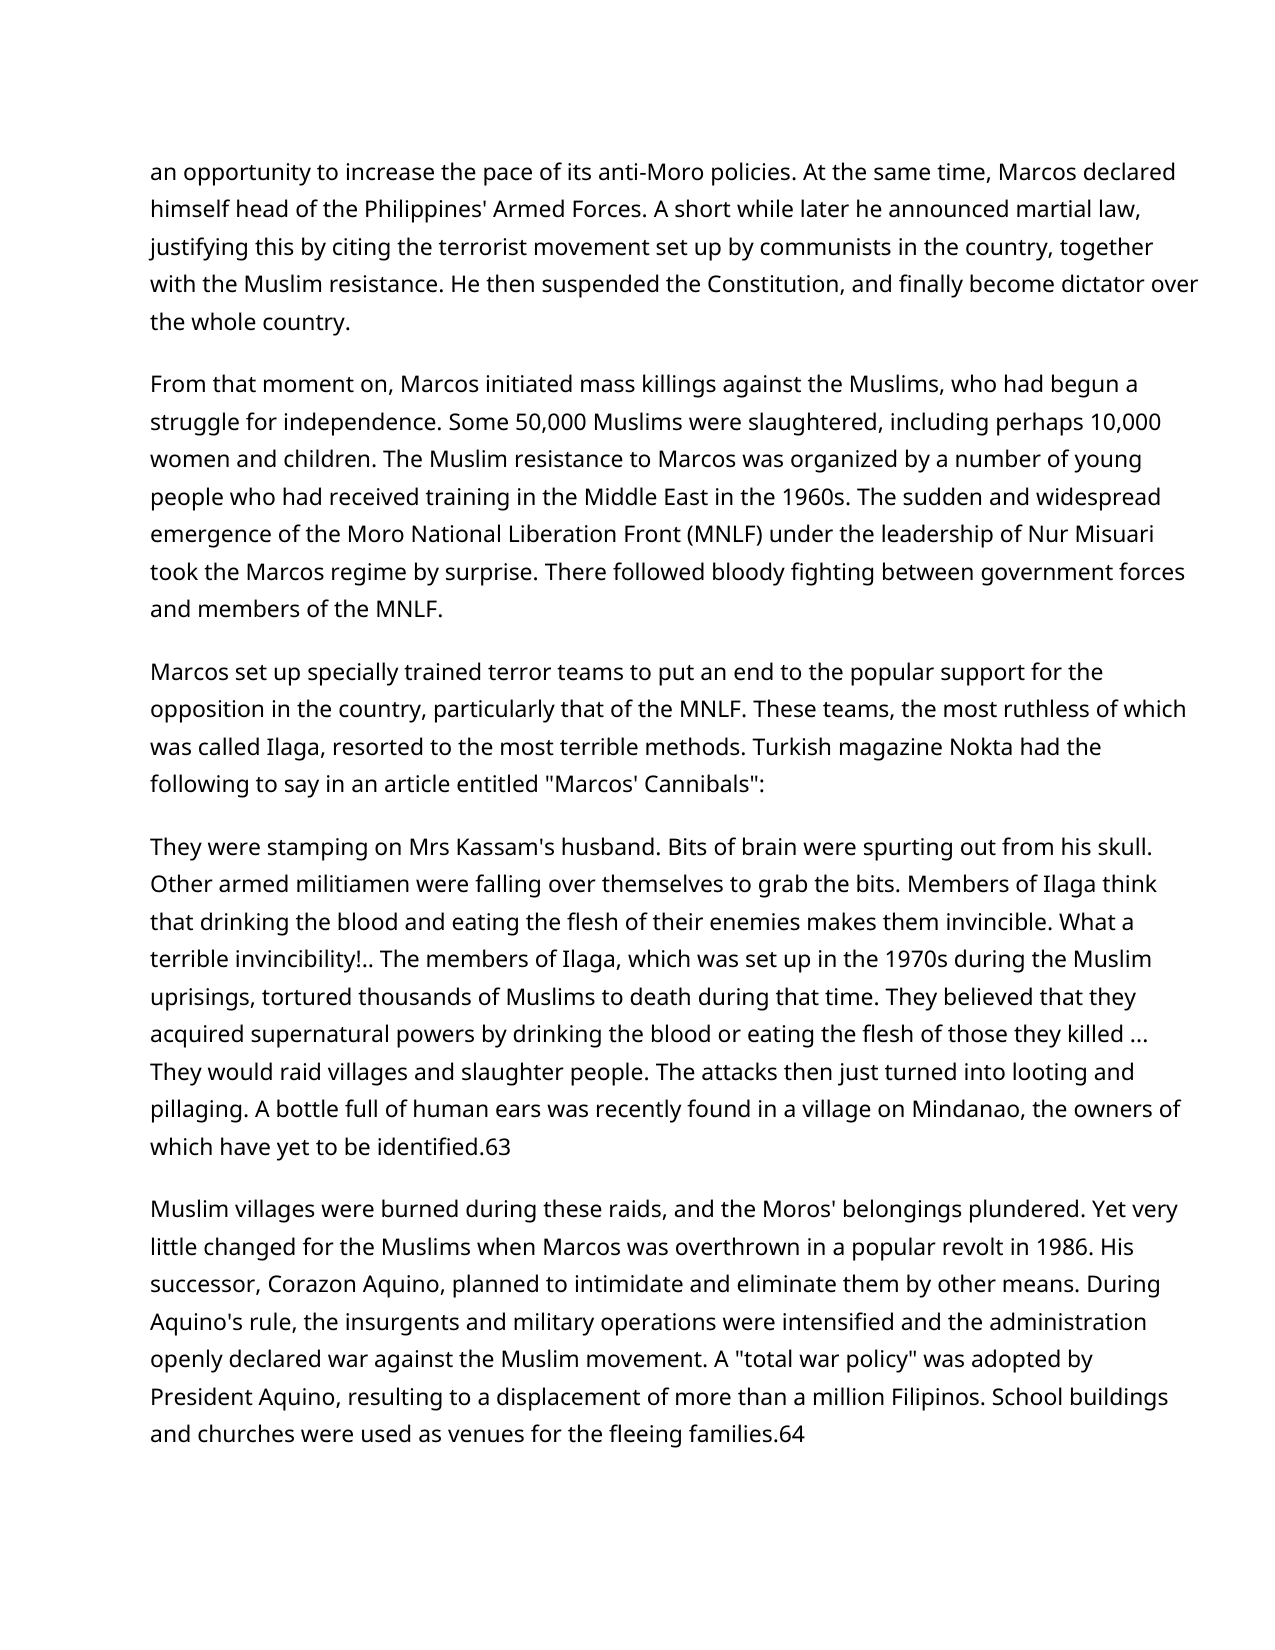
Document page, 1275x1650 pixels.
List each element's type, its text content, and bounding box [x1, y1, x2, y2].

text They were stamping on Mrs Kassam's husband. Bits of brain were spurting out from his skull. Other armed militiamen were falling over themselves to grab the bits. Members of Ilaga think that drinking the blood and eating the flesh of their enemies makes them invincible. What a terrible invincibility!.. The members of Ilaga, which was set up in the 1970s during the Muslim uprisings, tortured thousands of Muslims to death during that time. They believed that they acquired supernatural powers by drinking the blood or eating the flesh of those they killed ... They would raid villages and slaughter people. The attacks then just turned into looting and pillaging. A bottle full of human ears was recently found in a village on Mindanao, the owners of which have yet to be identified.63 [150, 825, 1200, 1162]
text Marcos set up specially trained terror teams to put an end to the popular support for the opposition in the country, particularly that of the MNLF. These teams, the most ruthless of which was called Ilaga, resorted to the most terrible methods. Turkish magazine Nokta had the following to say in an article entitled "Marcos' Cannibals": [150, 650, 1200, 800]
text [150, 150, 1200, 337]
text From that moment on, Marcos initiated mass killings against the Muslims, who had begun a struggle for independence. Some 50,000 Muslims were slaughtered, including perhaps 10,000 women and children. The Muslim resistance to Marcos was organized by a number of young people who had received training in the Middle East in the 1960s. The sudden and widespread emergence of the Moro National Liberation Front (MNLF) under the leadership of Nur Misuari took the Marcos regime by surprise. There followed bloody fighting between government forces and members of the MNLF. [150, 362, 1200, 625]
text Muslim villages were burned during these raids, and the Moros' belongings plundered. Yet very little changed for the Muslims when Marcos was overthrown in a popular revolt in 1986. His successor, Corazon Aquino, planned to intimidate and eliminate them by other means. During Aquino's rule, the insurgents and military operations were intensified and the administration openly declared war against the Muslim movement. A "total war policy" was adopted by President Aquino, resulting to a displacement of more than a million Filipinos. School buildings and churches were used as venues for the fleeing families.64 [150, 1187, 1200, 1450]
